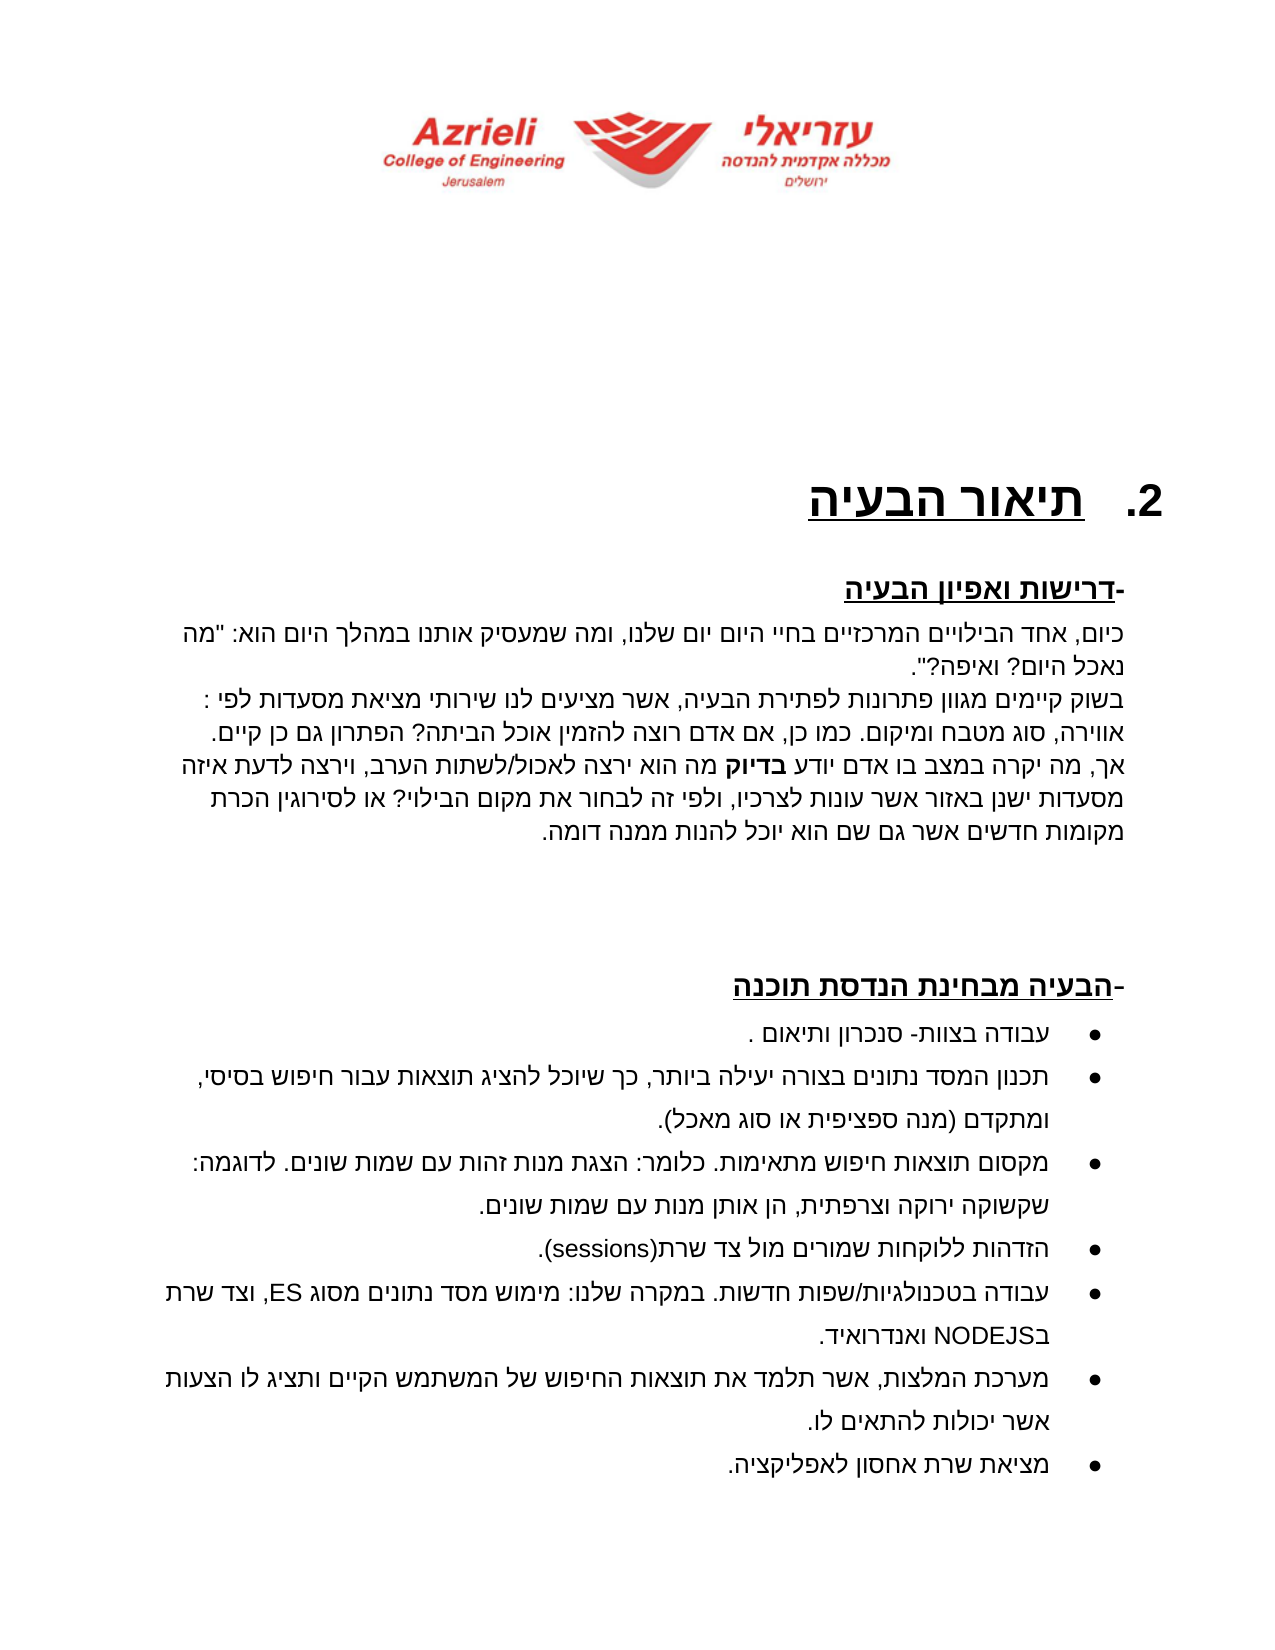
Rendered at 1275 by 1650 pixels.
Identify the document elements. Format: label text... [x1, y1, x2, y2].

list הזדהות ללוקחות שמורים מול צד שרת(sessions). [150, 1234, 1087, 1263]
list מציאת שרת אחסון לאפליקציה. [150, 1450, 1087, 1479]
subtitle תיאור הבעיה [233, 471, 1125, 526]
list עבודה בצוות- סנכרון ותיאום . [150, 1019, 1087, 1048]
list מערכת המלצות, אשר תלמד את תוצאות החיפוש של המשתמש הקיים ותציג לו הצעות אשר יכולות להתאים לו. [150, 1364, 1087, 1436]
subtitle -דרישות ואפיון הבעיה [150, 572, 1125, 606]
text בשוק קיימים מגוון פתרונות לפתירת הבעיה, אשר מציעים לנו שירותי מציאת מסעדות לפי :אווירה, סוג מטבח ומיקום. כמו כן, אם אדם רוצה להזמין אוכל הביתה? הפתרון גם כן קיים. [150, 685, 1125, 747]
text כיום, אחד הבילויים המרכזיים בחיי היום יום שלנו, ומה שמעסיק אותנו במהלך היום הוא: "מה נאכל היום? ואיפה?". [150, 619, 1125, 681]
picture [150, 60, 1125, 210]
list מקסום תוצאות חיפוש מתאימות. כלומר: הצגת מנות זהות עם שמות שונים. לדוגמה: שקשוקה ירוקה וצרפתית, הן אותן מנות עם שמות שונים. [150, 1148, 1087, 1220]
subtitle -הבעיה מבחינת הנדסת תוכנה [150, 964, 1125, 1004]
text אך, מה יקרה במצב בו אדם יודע בדיוק מה הוא ירצה לאכול/לשתות הערב, וירצה לדעת איזה מסעדות ישנן באזור אשר עונות לצרכיו, ולפי זה לבחור את מקום הבילוי? או לסירוגין הכרת מקומות חדשים אשר גם שם הוא יוכל להנות ממנה דומה. [150, 751, 1125, 846]
list עבודה בטכנולגיות/שפות חדשות. במקרה שלנו: מימוש מסד נתונים מסוג ES, וצד שרת בNODEJS ואנדרואיד. [150, 1278, 1087, 1349]
list תכנון המסד נתונים בצורה יעילה ביותר, כך שיוכל להציג תוצאות עבור חיפוש בסיסי, ומתקדם (מנה ספציפית או סוג מאכל). [150, 1062, 1087, 1134]
